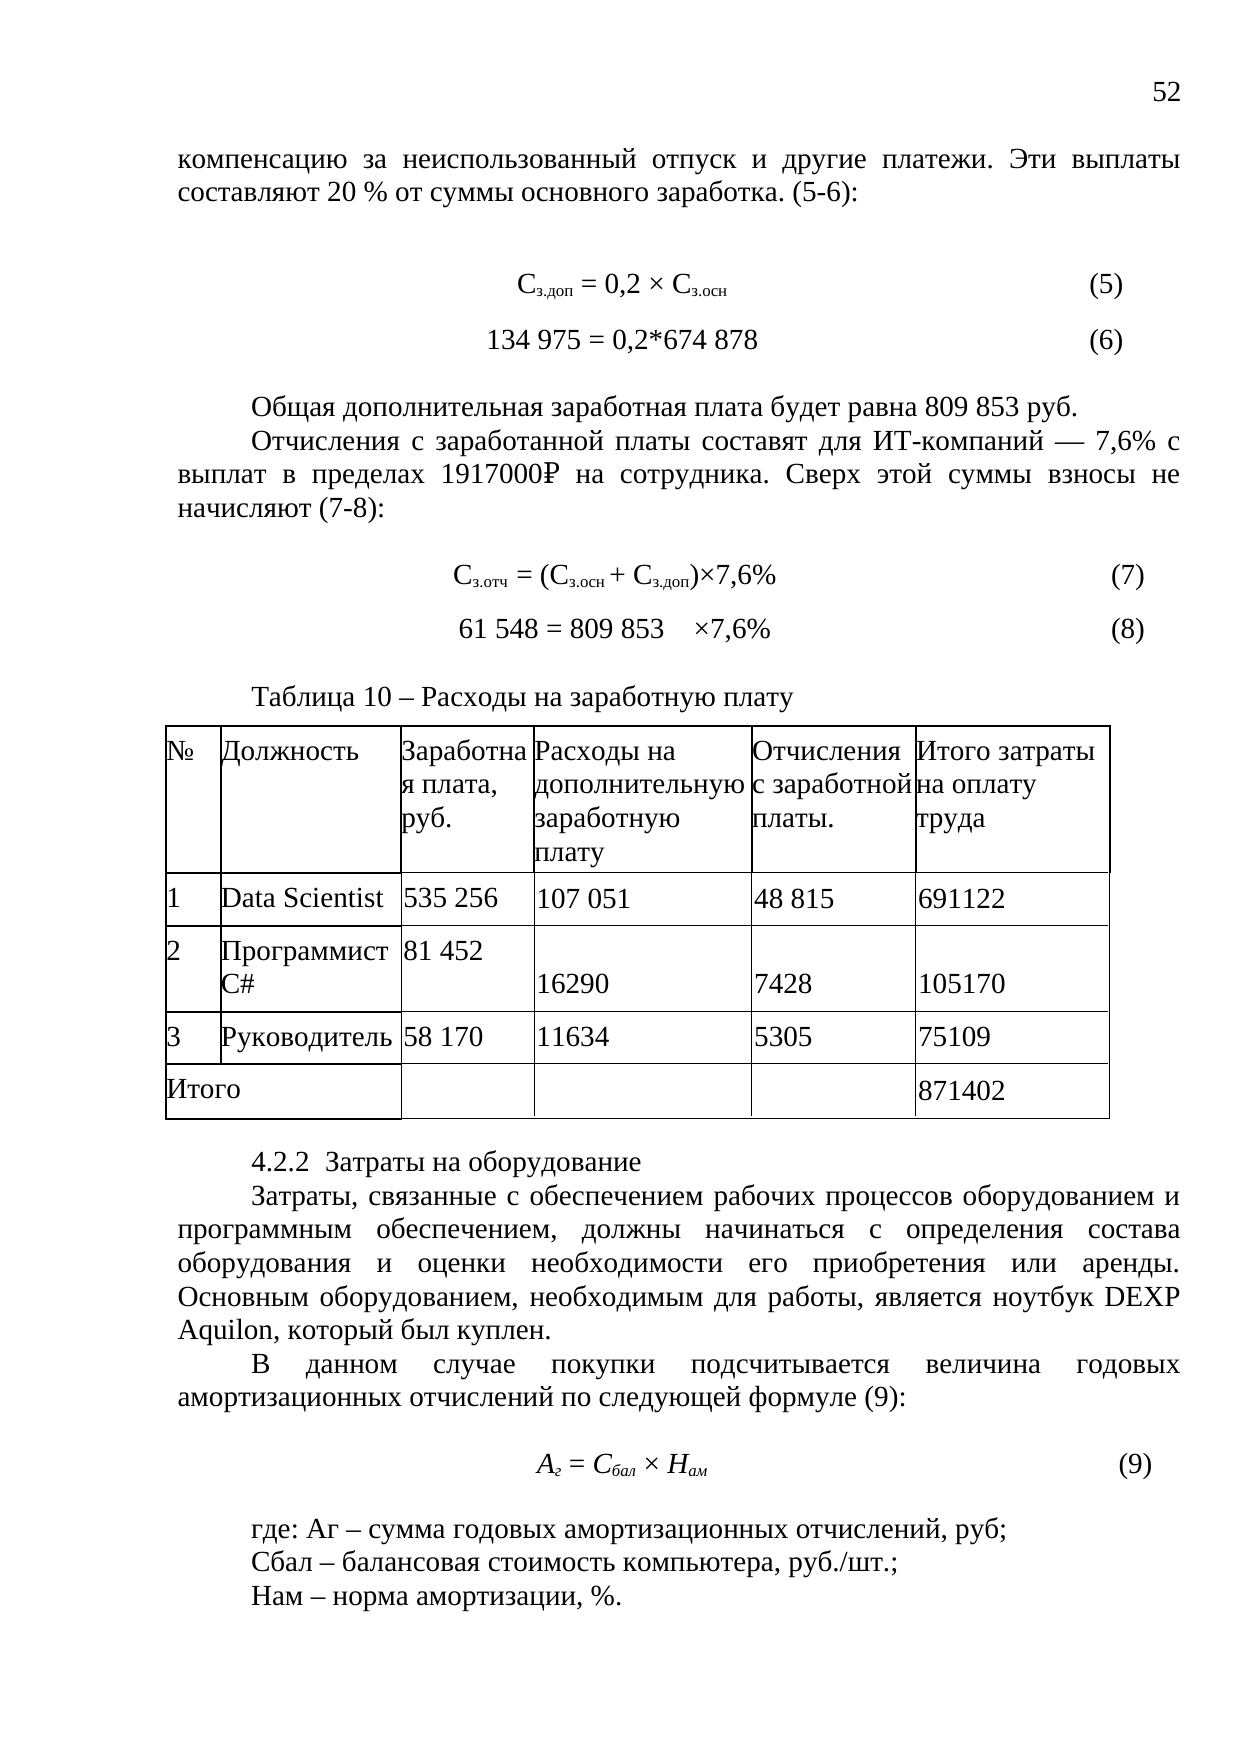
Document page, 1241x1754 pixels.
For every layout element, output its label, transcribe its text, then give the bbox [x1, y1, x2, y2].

table_cell 48 815 [752, 873, 915, 925]
subtitle Затраты на оборудование [177, 1144, 1181, 1178]
table_cell 2 [167, 927, 220, 1011]
text Общая дополнительная заработная плата будет равна 809 853 руб. [177, 389, 1181, 423]
table_cell (8) [1063, 612, 1192, 645]
table_cell [402, 1064, 534, 1117]
table_cell [752, 1064, 916, 1117]
table_header (9) [1078, 1446, 1192, 1511]
table_cell 58 170 [402, 1012, 534, 1063]
text В данном случае покупки подсчитывается величина годовых амортизационных отчислений по следующей формуле (9): [177, 1346, 1181, 1413]
table_cell 81 452 [402, 926, 534, 1011]
table_header Сз.отч = (Сз.осн + Сз.доп)×7,6% [166, 557, 1063, 612]
table_cell Программист С# [222, 927, 401, 1011]
table_header (7) [1063, 557, 1192, 612]
table_cell 7428 [752, 926, 915, 1011]
table_header Аг = Сбал × Нам [166, 1446, 1078, 1511]
table_cell 105170 [916, 925, 1109, 1011]
table_header (5) [1078, 267, 1192, 322]
table_header Должность [222, 727, 400, 872]
table_header Сз.доп = 0,2 × Сз.осн [166, 267, 1078, 322]
text Таблица 10 – Расходы на заработную плату [177, 679, 1181, 712]
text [177, 141, 1181, 208]
text где: Аг – сумма годовых амортизационных отчислений, руб; [177, 1511, 1181, 1544]
table_cell 5305 [752, 1012, 915, 1063]
table_cell 3 [167, 1013, 220, 1063]
table_cell 871402 [916, 1063, 1109, 1117]
table_header Расходы на дополнительную заработную плату [535, 727, 751, 872]
table_header № [167, 727, 220, 872]
table_cell 16290 [535, 926, 751, 1011]
table_cell Data Scientist [222, 874, 401, 925]
table_cell 107 051 [535, 873, 751, 925]
table_cell 134 975 = 0,2*674 878 [166, 323, 1078, 356]
text Сбал – балансовая стоимость компьютера, руб./шт.; [177, 1544, 1181, 1578]
table_cell Итого [167, 1065, 401, 1117]
table_cell 691122 [916, 872, 1109, 925]
table_cell [534, 1064, 752, 1117]
table_cell 61 548 = 809 853 ×7,6% [166, 612, 1063, 645]
table_cell 11634 [535, 1012, 751, 1063]
table_header Заработная плата, руб. [402, 727, 533, 872]
table_cell Руководитель [222, 1013, 401, 1063]
table_cell (6) [1078, 323, 1192, 356]
table_cell 1 [167, 874, 220, 925]
text Отчисления с заработанной платы составят для ИТ-компаний — 7,6% с выплат в пределах 1917000₽ на сотрудника. Сверх этой суммы взносы не начисляют (7-8): [177, 423, 1181, 524]
table_cell 535 256 [402, 873, 534, 925]
table_cell 75109 [916, 1011, 1109, 1063]
text Нам – норма амортизации, %. [177, 1578, 1181, 1611]
table_header Итого затраты на оплату труда [917, 727, 1109, 872]
table_header Отчисления с заработной платы. [753, 727, 915, 872]
text Затраты, связанные с обеспечением рабочих процессов оборудованием и программным обеспечением, должны начинаться с определения состава оборудования и оценки необходимости его приобретения или аренды. Основным оборудованием, необходимым для работы, является ноутбук DEXP Aquilon, который был куплен. [177, 1178, 1181, 1346]
